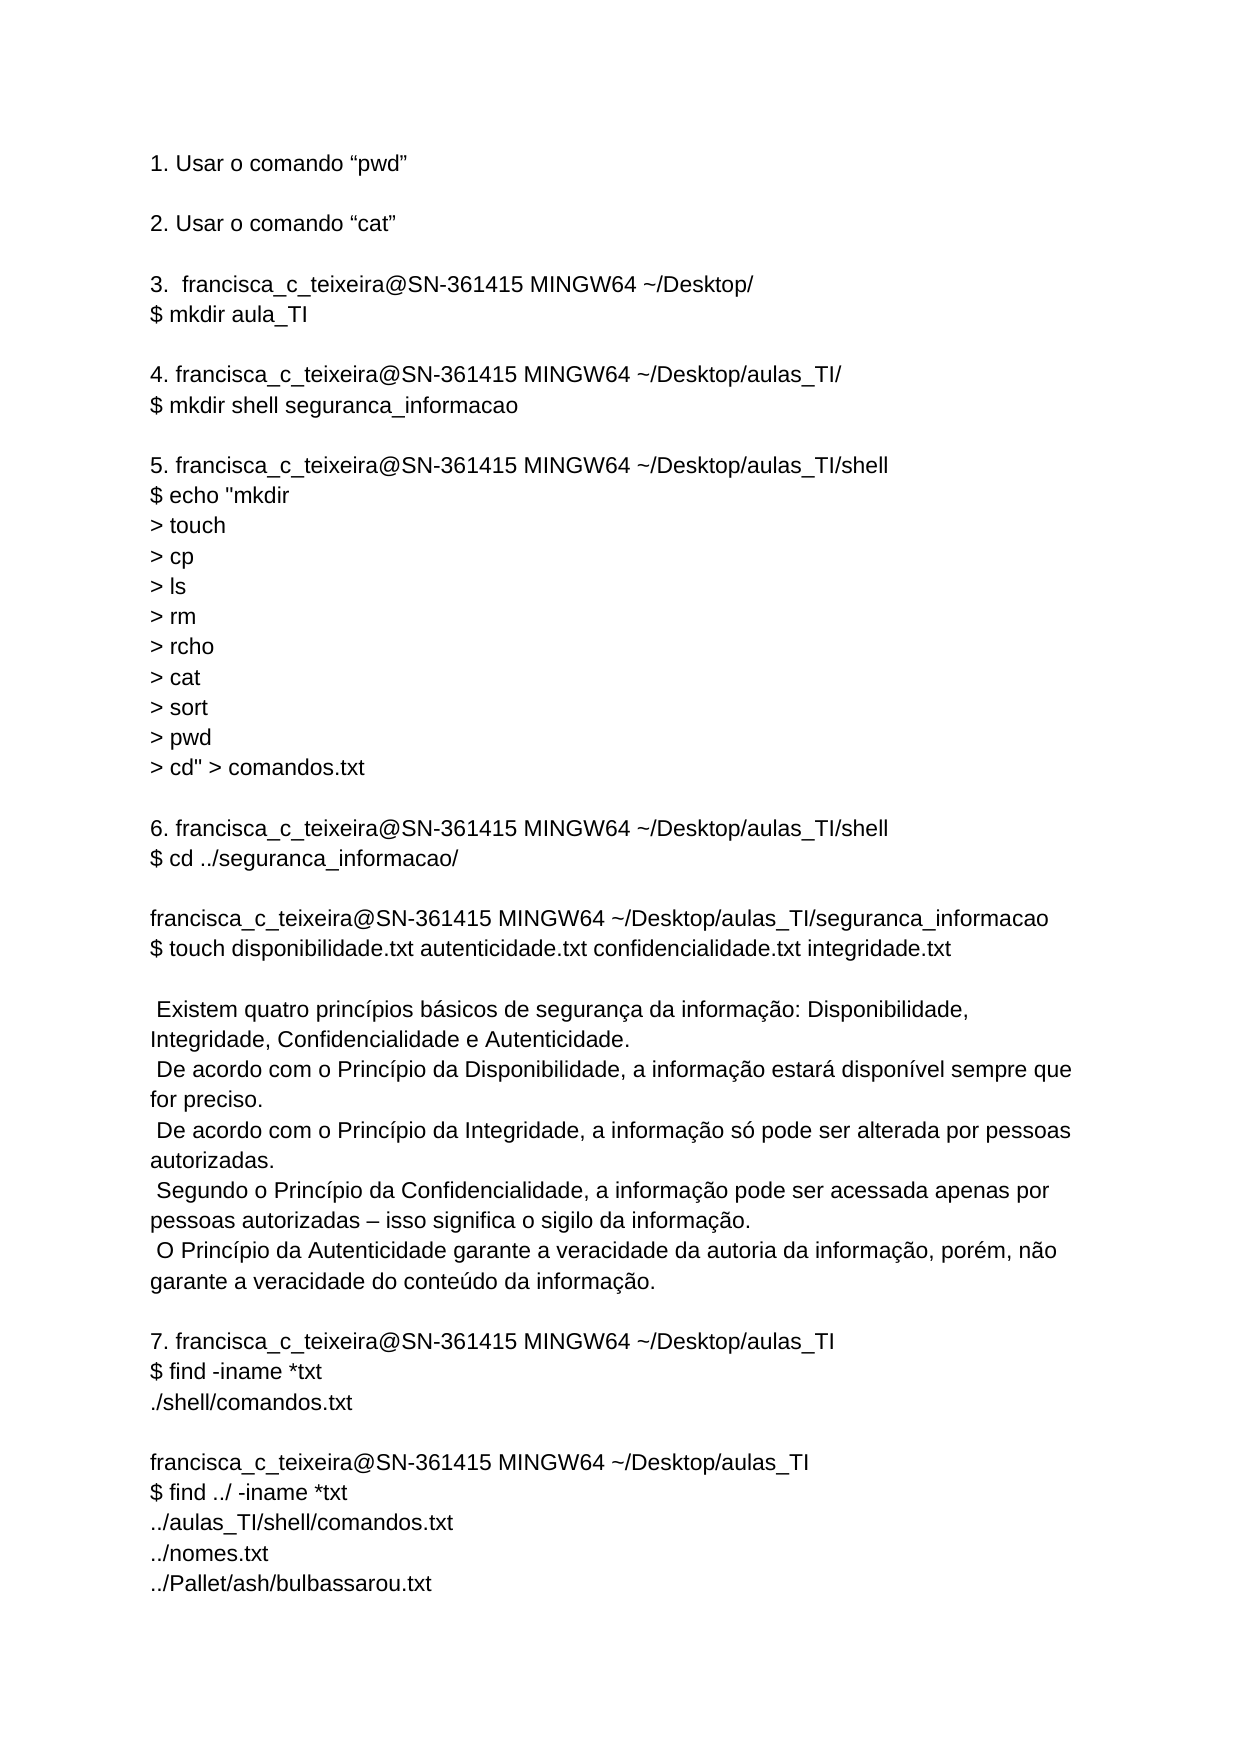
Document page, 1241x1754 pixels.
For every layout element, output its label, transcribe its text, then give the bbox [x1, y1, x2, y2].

text ../nomes.txt [150, 1539, 1090, 1566]
text > rm [150, 603, 1090, 629]
text ./shell/comandos.txt [150, 1388, 1090, 1415]
text ../aulas_TI/shell/comandos.txt [150, 1509, 1090, 1536]
text $ echo "mkdir [150, 482, 1090, 509]
text francisca_c_teixeira@SN-361415 MINGW64 ~/Desktop/aulas_TI [150, 1449, 1090, 1475]
text francisca_c_teixeira@SN-361415 MINGW64 ~/Desktop/aulas_TI/seguranca_informacao [150, 905, 1090, 932]
text > ls [150, 573, 1090, 599]
text $ find -iname *txt [150, 1358, 1090, 1385]
text 1. Usar o comando “pwd” [150, 150, 1090, 176]
text Segundo o Princípio da Confidencialidade, a informação pode ser acessada apenas por pessoas autorizadas – isso significa o sigilo da informação. [150, 1177, 1090, 1234]
text > cp [150, 543, 1090, 569]
text De acordo com o Princípio da Integridade, a informação só pode ser alterada por pessoas autorizadas. [150, 1117, 1090, 1173]
text > pwd [150, 724, 1090, 750]
text > cd" > comandos.txt [150, 754, 1090, 781]
text $ touch disponibilidade.txt autenticidade.txt confidencialidade.txt integridade.txt [150, 935, 1090, 962]
text De acordo com o Princípio da Disponibilidade, a informação estará disponível sempre que for preciso. [150, 1056, 1090, 1113]
text 4. francisca_c_teixeira@SN-361415 MINGW64 ~/Desktop/aulas_TI/ [150, 361, 1090, 388]
text > sort [150, 694, 1090, 720]
text > cat [150, 663, 1090, 690]
text > touch [150, 512, 1090, 539]
text 6. francisca_c_teixeira@SN-361415 MINGW64 ~/Desktop/aulas_TI/shell [150, 814, 1090, 841]
text $ mkdir shell seguranca_informacao [150, 392, 1090, 418]
text ../Pallet/ash/bulbassarou.txt [150, 1570, 1090, 1596]
text 7. francisca_c_teixeira@SN-361415 MINGW64 ~/Desktop/aulas_TI [150, 1328, 1090, 1354]
text $ find ../ -iname *txt [150, 1479, 1090, 1506]
text O Princípio da Autenticidade garante a veracidade da autoria da informação, porém, não garante a veracidade do conteúdo da informação. [150, 1237, 1090, 1294]
text 2. Usar o comando “cat” [150, 210, 1090, 237]
text $ mkdir aula_TI [150, 301, 1090, 327]
text > rcho [150, 633, 1090, 660]
text $ cd ../seguranca_informacao/ [150, 845, 1090, 871]
text 3. francisca_c_teixeira@SN-361415 MINGW64 ~/Desktop/ [150, 271, 1090, 297]
text 5. francisca_c_teixeira@SN-361415 MINGW64 ~/Desktop/aulas_TI/shell [150, 452, 1090, 478]
text Existem quatro princípios básicos de segurança da informação: Disponibilidade, Integridade, Confidencialidade e Autenticidade. [150, 996, 1090, 1052]
